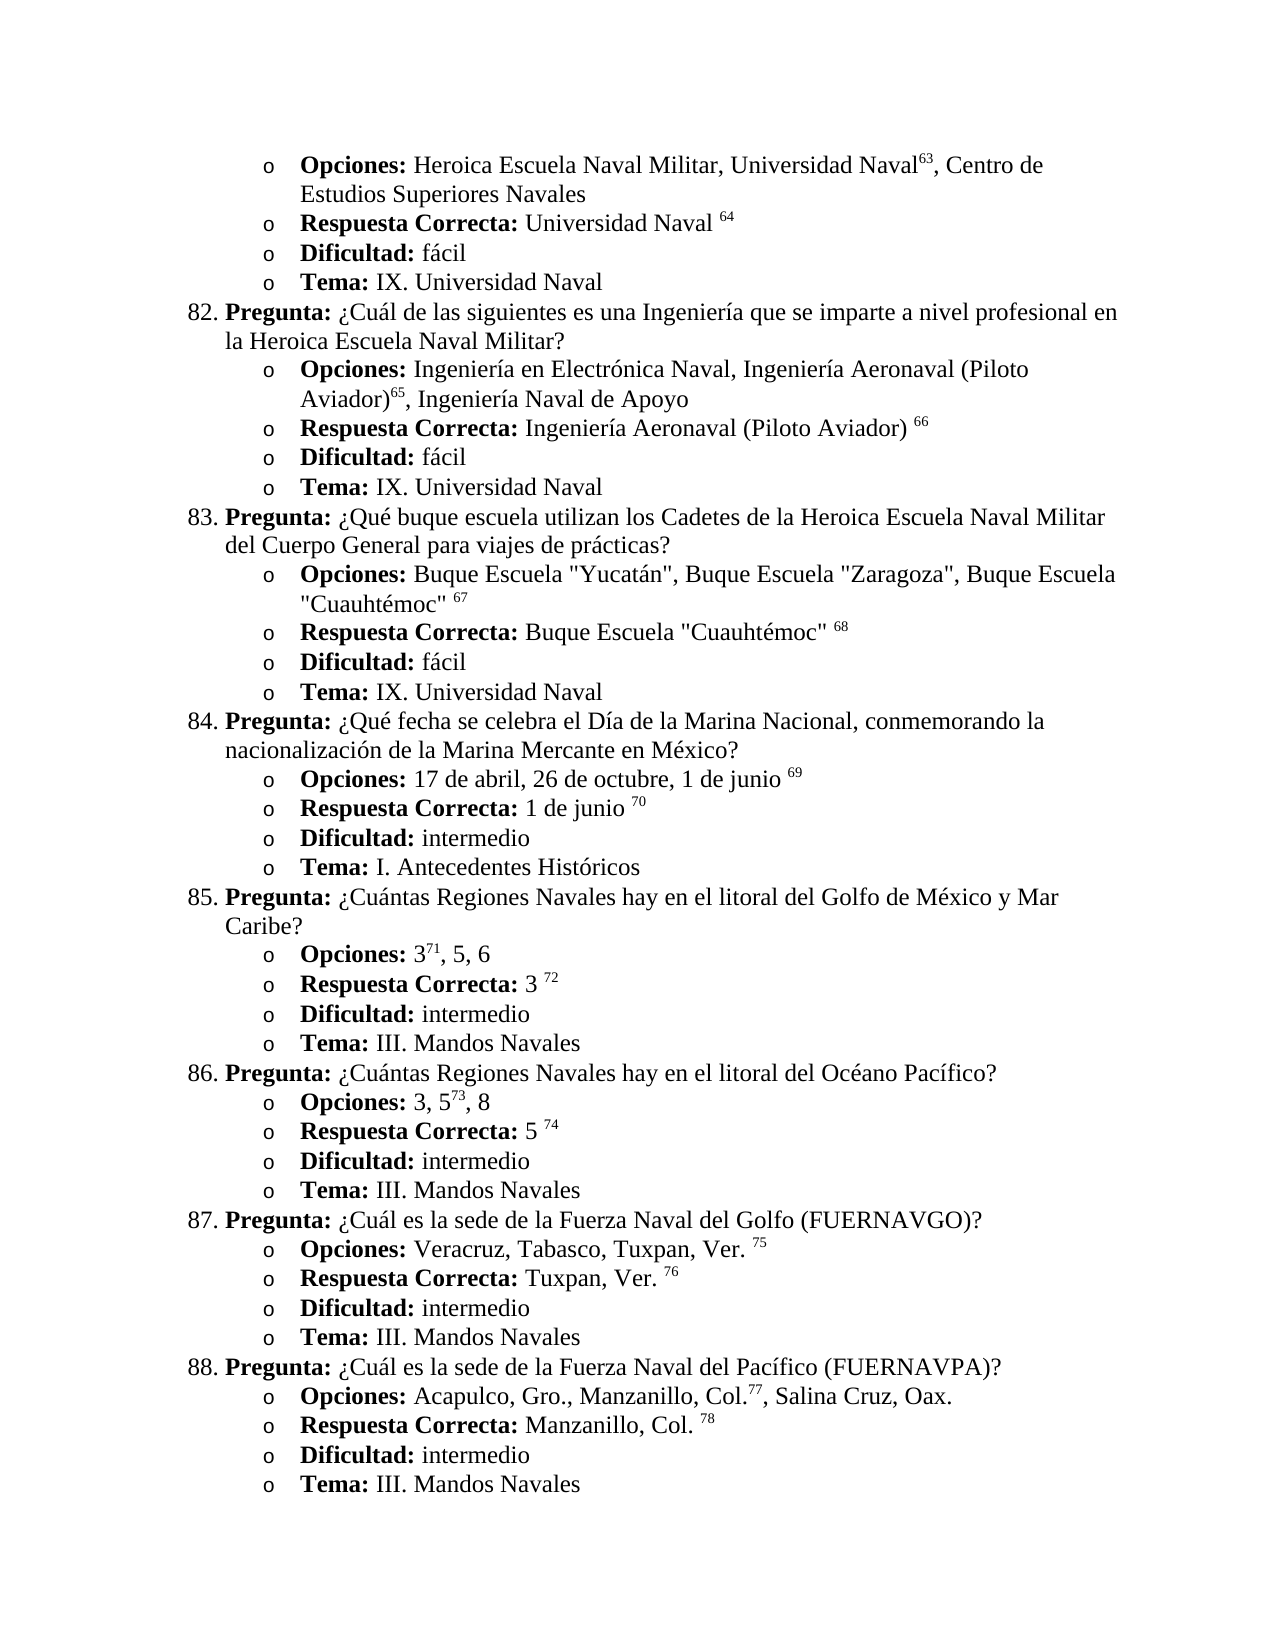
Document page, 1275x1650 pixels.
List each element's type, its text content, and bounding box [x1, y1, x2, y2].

list Dificultad: fácil [262, 647, 1125, 677]
list Tema: I. Antecedentes Históricos [262, 852, 1125, 882]
list Tema: IX. Universidad Naval [262, 677, 1125, 706]
list Respuesta Correcta: 5 74 [262, 1116, 1125, 1146]
list Pregunta: ¿Qué fecha se celebra el Día de la Marina Nacional, conmemorando la nacionalización de la Marina Mercante en México? [187, 706, 1125, 764]
list Opciones: Ingeniería en Electrónica Naval, Ingeniería Aeronaval (Piloto Aviador)65, Ingeniería Naval de Apoyo [262, 354, 1125, 413]
list Tema: IX. Universidad Naval [262, 472, 1125, 502]
list Opciones: Acapulco, Gro., Manzanillo, Col.77, Salina Cruz, Oax. [262, 1381, 1125, 1410]
list Pregunta: ¿Cuántas Regiones Navales hay en el litoral del Golfo de México y Mar Caribe? [187, 882, 1125, 939]
list Tema: III. Mandos Navales [262, 1175, 1125, 1205]
list Tema: III. Mandos Navales [262, 1469, 1125, 1499]
list Respuesta Correcta: Ingeniería Aeronaval (Piloto Aviador) 66 [262, 413, 1125, 442]
list Opciones: Veracruz, Tabasco, Tuxpan, Ver. 75 [262, 1234, 1125, 1263]
list Opciones: Buque Escuela "Yucatán", Buque Escuela "Zaragoza", Buque Escuela "Cuauhtémoc" 67 [262, 559, 1125, 617]
list Dificultad: intermedio [262, 999, 1125, 1028]
list Dificultad: fácil [262, 442, 1125, 472]
list Pregunta: ¿Cuál es la sede de la Fuerza Naval del Pacífico (FUERNAVPA)? [187, 1352, 1125, 1381]
list Pregunta: ¿Qué buque escuela utilizan los Cadetes de la Heroica Escuela Naval Militar del Cuerpo General para viajes de prácticas? [187, 502, 1125, 559]
list Respuesta Correcta: 1 de junio 70 [262, 793, 1125, 823]
list Respuesta Correcta: Universidad Naval 64 [262, 208, 1125, 238]
list Pregunta: ¿Cuál de las siguientes es una Ingeniería que se imparte a nivel profesional en la Heroica Escuela Naval Militar? [187, 297, 1125, 354]
list Opciones: 17 de abril, 26 de octubre, 1 de junio 69 [262, 764, 1125, 793]
list Dificultad: intermedio [262, 1440, 1125, 1469]
list Dificultad: fácil [262, 238, 1125, 267]
list Respuesta Correcta: 3 72 [262, 969, 1125, 999]
list Pregunta: ¿Cuál es la sede de la Fuerza Naval del Golfo (FUERNAVGO)? [187, 1205, 1125, 1234]
list Dificultad: intermedio [262, 1293, 1125, 1322]
list Respuesta Correcta: Manzanillo, Col. 78 [262, 1410, 1125, 1440]
list Dificultad: intermedio [262, 1146, 1125, 1175]
list Tema: III. Mandos Navales [262, 1028, 1125, 1058]
list Dificultad: intermedio [262, 823, 1125, 852]
list Opciones: 371, 5, 6 [262, 939, 1125, 969]
list Opciones: 3, 573, 8 [262, 1087, 1125, 1116]
list Pregunta: ¿Cuántas Regiones Navales hay en el litoral del Océano Pacífico? [187, 1058, 1125, 1087]
list Respuesta Correcta: Buque Escuela "Cuauhtémoc" 68 [262, 617, 1125, 647]
list Tema: IX. Universidad Naval [262, 267, 1125, 297]
list Respuesta Correcta: Tuxpan, Ver. 76 [262, 1263, 1125, 1293]
list Opciones: Heroica Escuela Naval Militar, Universidad Naval63, Centro de Estudios Superiores Navales [262, 150, 1125, 208]
list Tema: III. Mandos Navales [262, 1322, 1125, 1352]
